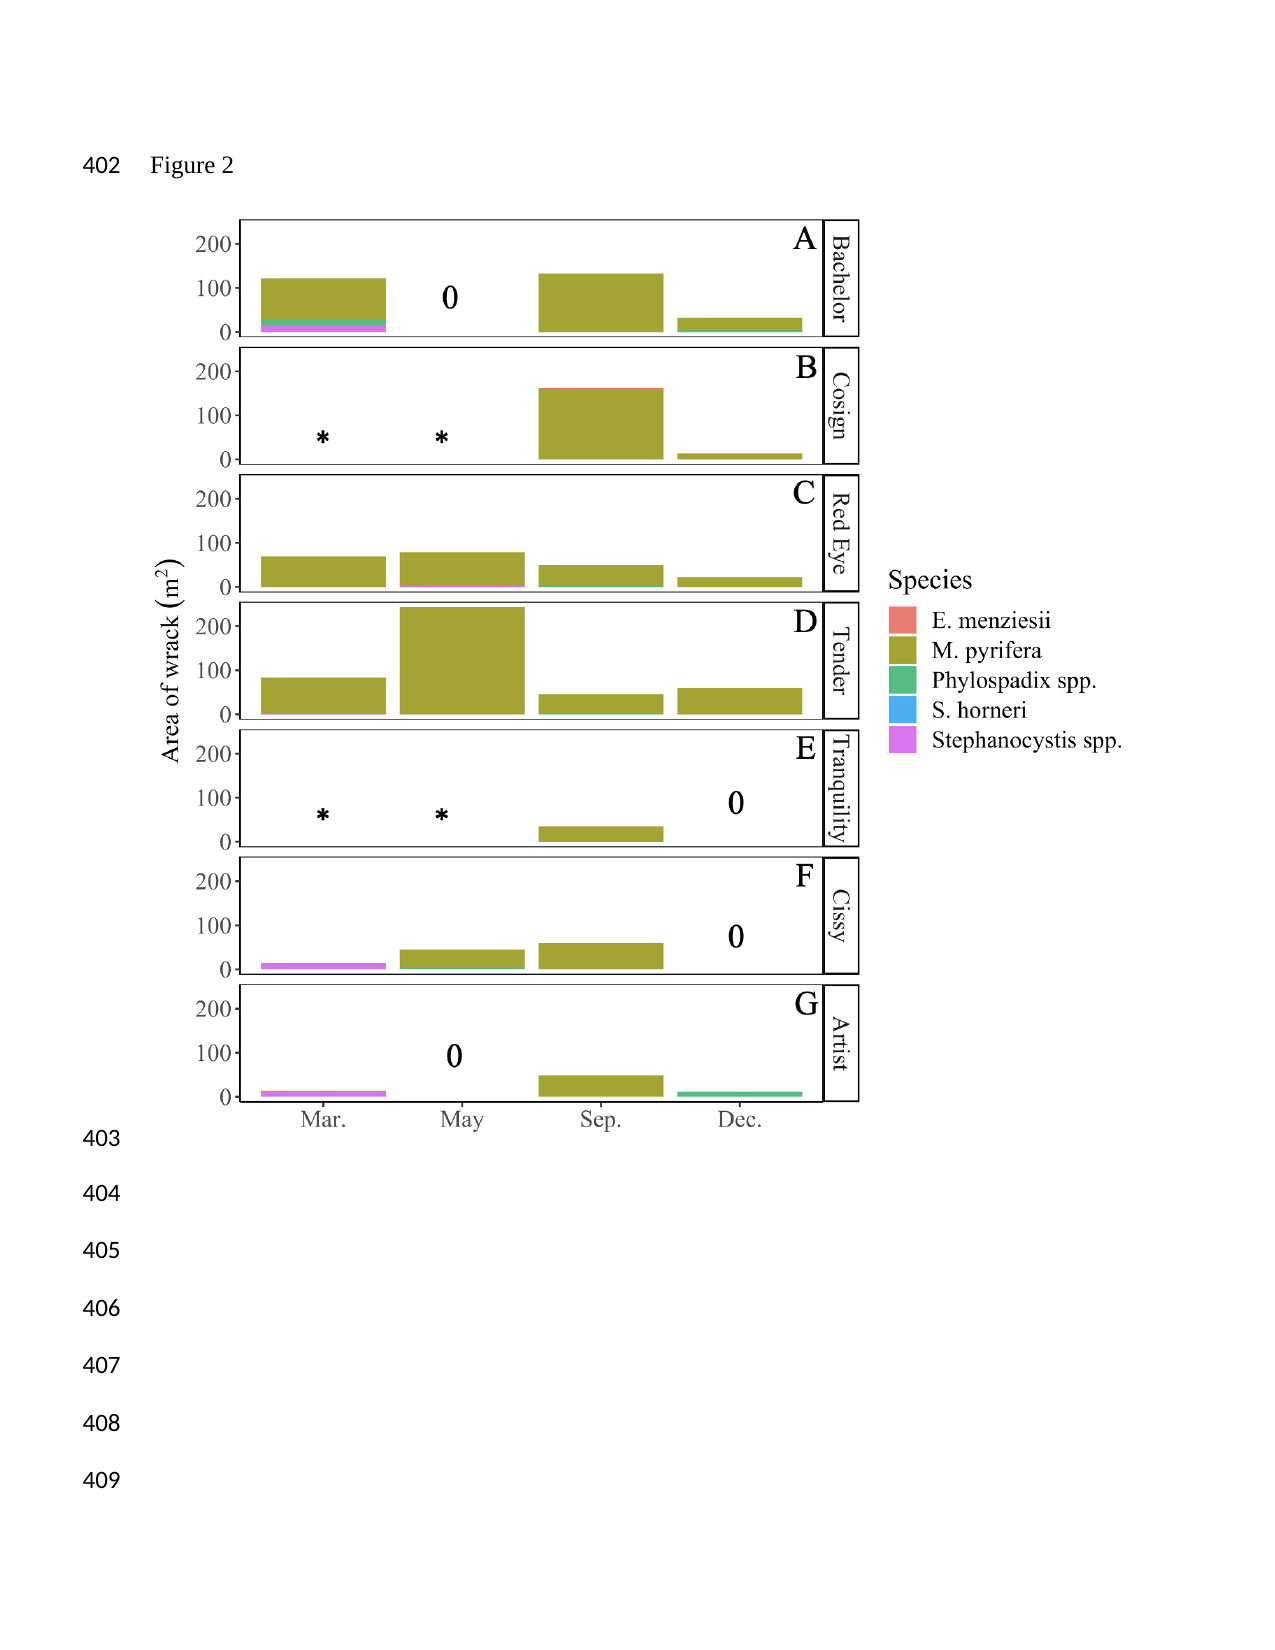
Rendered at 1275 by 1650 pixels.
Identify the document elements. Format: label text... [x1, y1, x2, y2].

text Figure 2 [150, 150, 1125, 209]
picture [150, 209, 1125, 1147]
